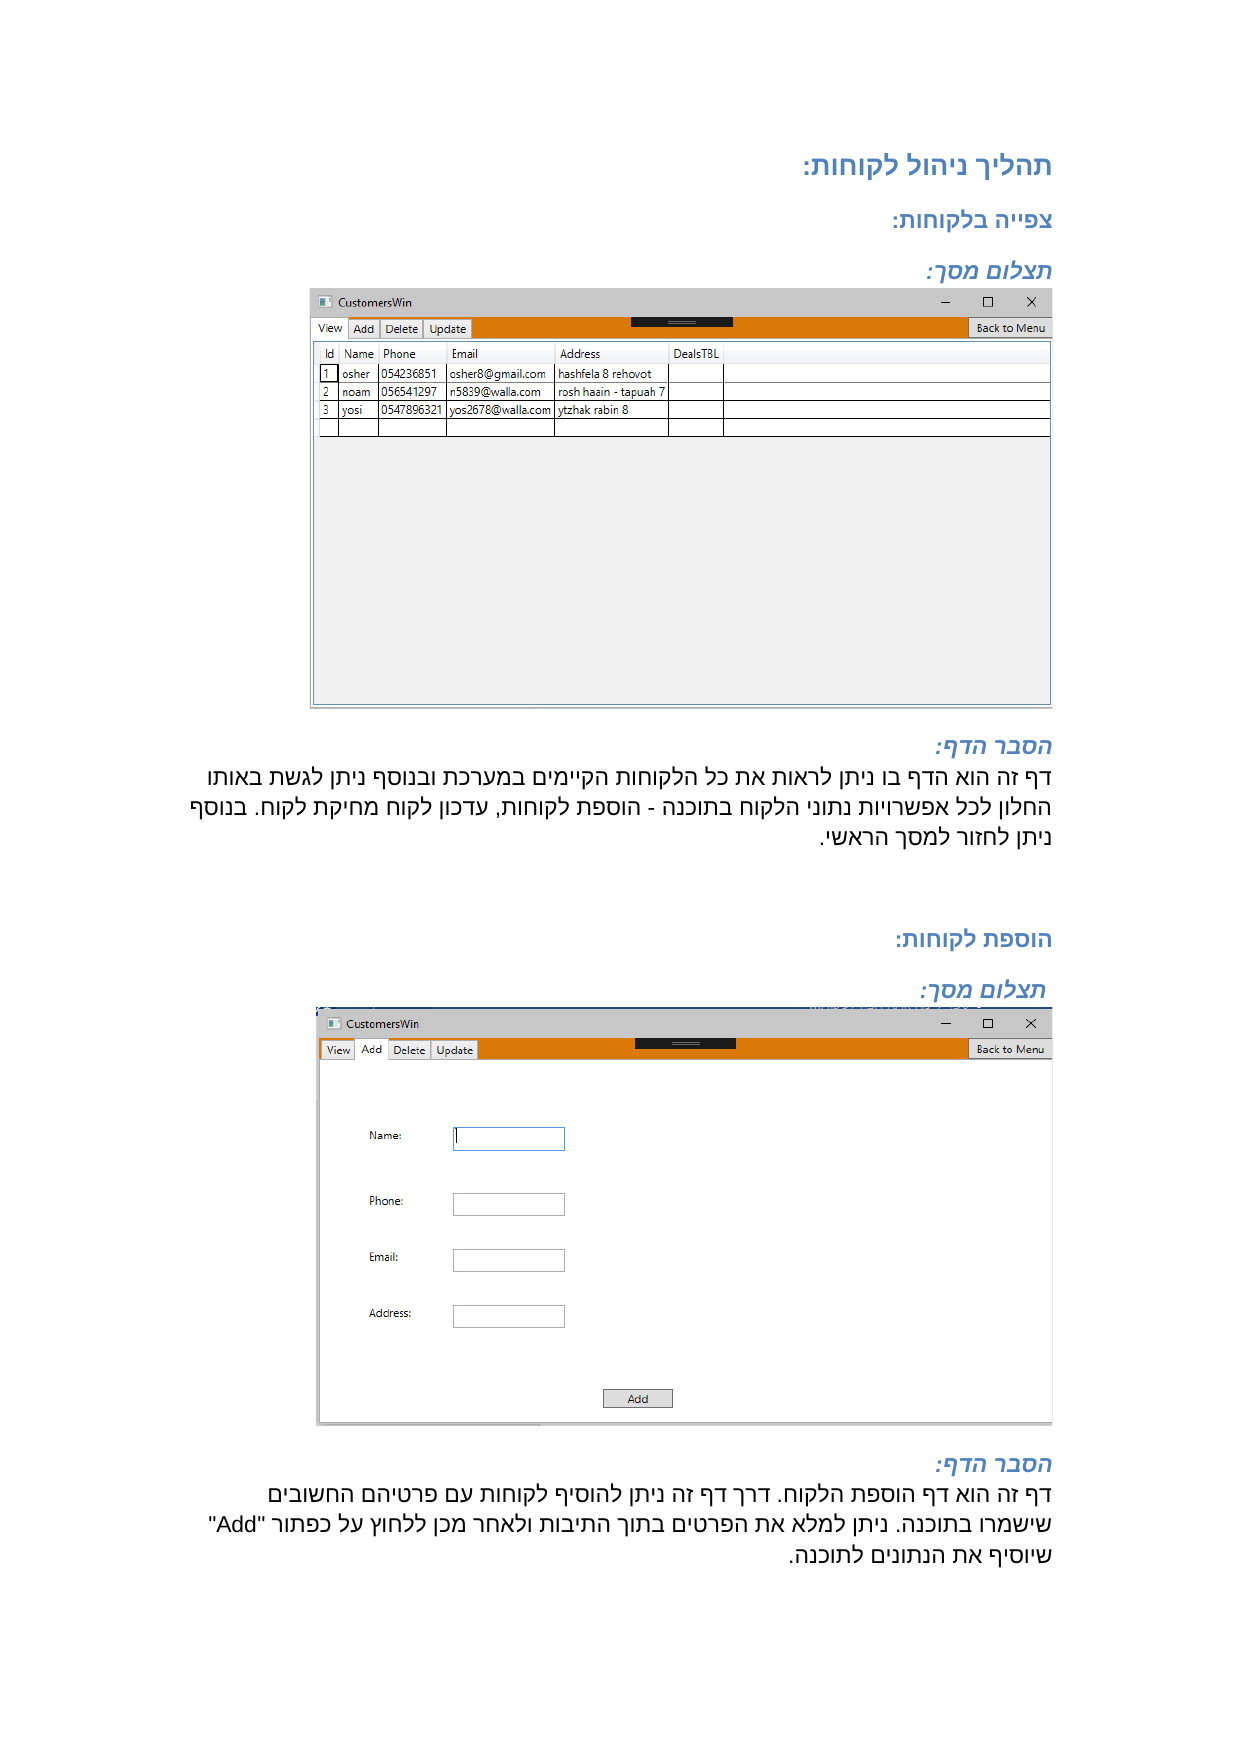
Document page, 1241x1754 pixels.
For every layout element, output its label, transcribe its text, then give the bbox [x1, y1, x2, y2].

picture [309, 288, 1053, 709]
subtitle תצלום מסך: [187, 258, 1053, 284]
subtitle הסבר הדף: [187, 1451, 1053, 1477]
text דף זה הוא דף הוספת הלקוח. דרך דף זה ניתן להוסיף לקוחות עם פרטיהם החשובים שישמרו בתוכנה. ניתן למלא את הפרטים בתוך התיבות ולאחר מכן ללחוץ על כפתור "Add" שיוסיף את הנתונים לתוכנה. [187, 1481, 1053, 1568]
picture [316, 1007, 1053, 1426]
subtitle תצלום מסך: [187, 977, 1053, 1003]
subtitle צפייה בלקוחות: [187, 207, 1053, 233]
text דף זה הוא הדף בו ניתן לראות את כל הלקוחות הקיימים במערכת ובנוסף ניתן לגשת באותו החלון לכל אפשרויות נתוני הלקוח בתוכנה - הוספת לקוחות, עדכון לקוח מחיקת לקוח. בנוסף ניתן לחזור למסך הראשי. [187, 763, 1053, 850]
subtitle הוספת לקוחות: [187, 926, 1053, 952]
subtitle הסבר הדף: [187, 733, 1053, 760]
subtitle תהליך ניהול לקוחות: [187, 150, 1053, 181]
